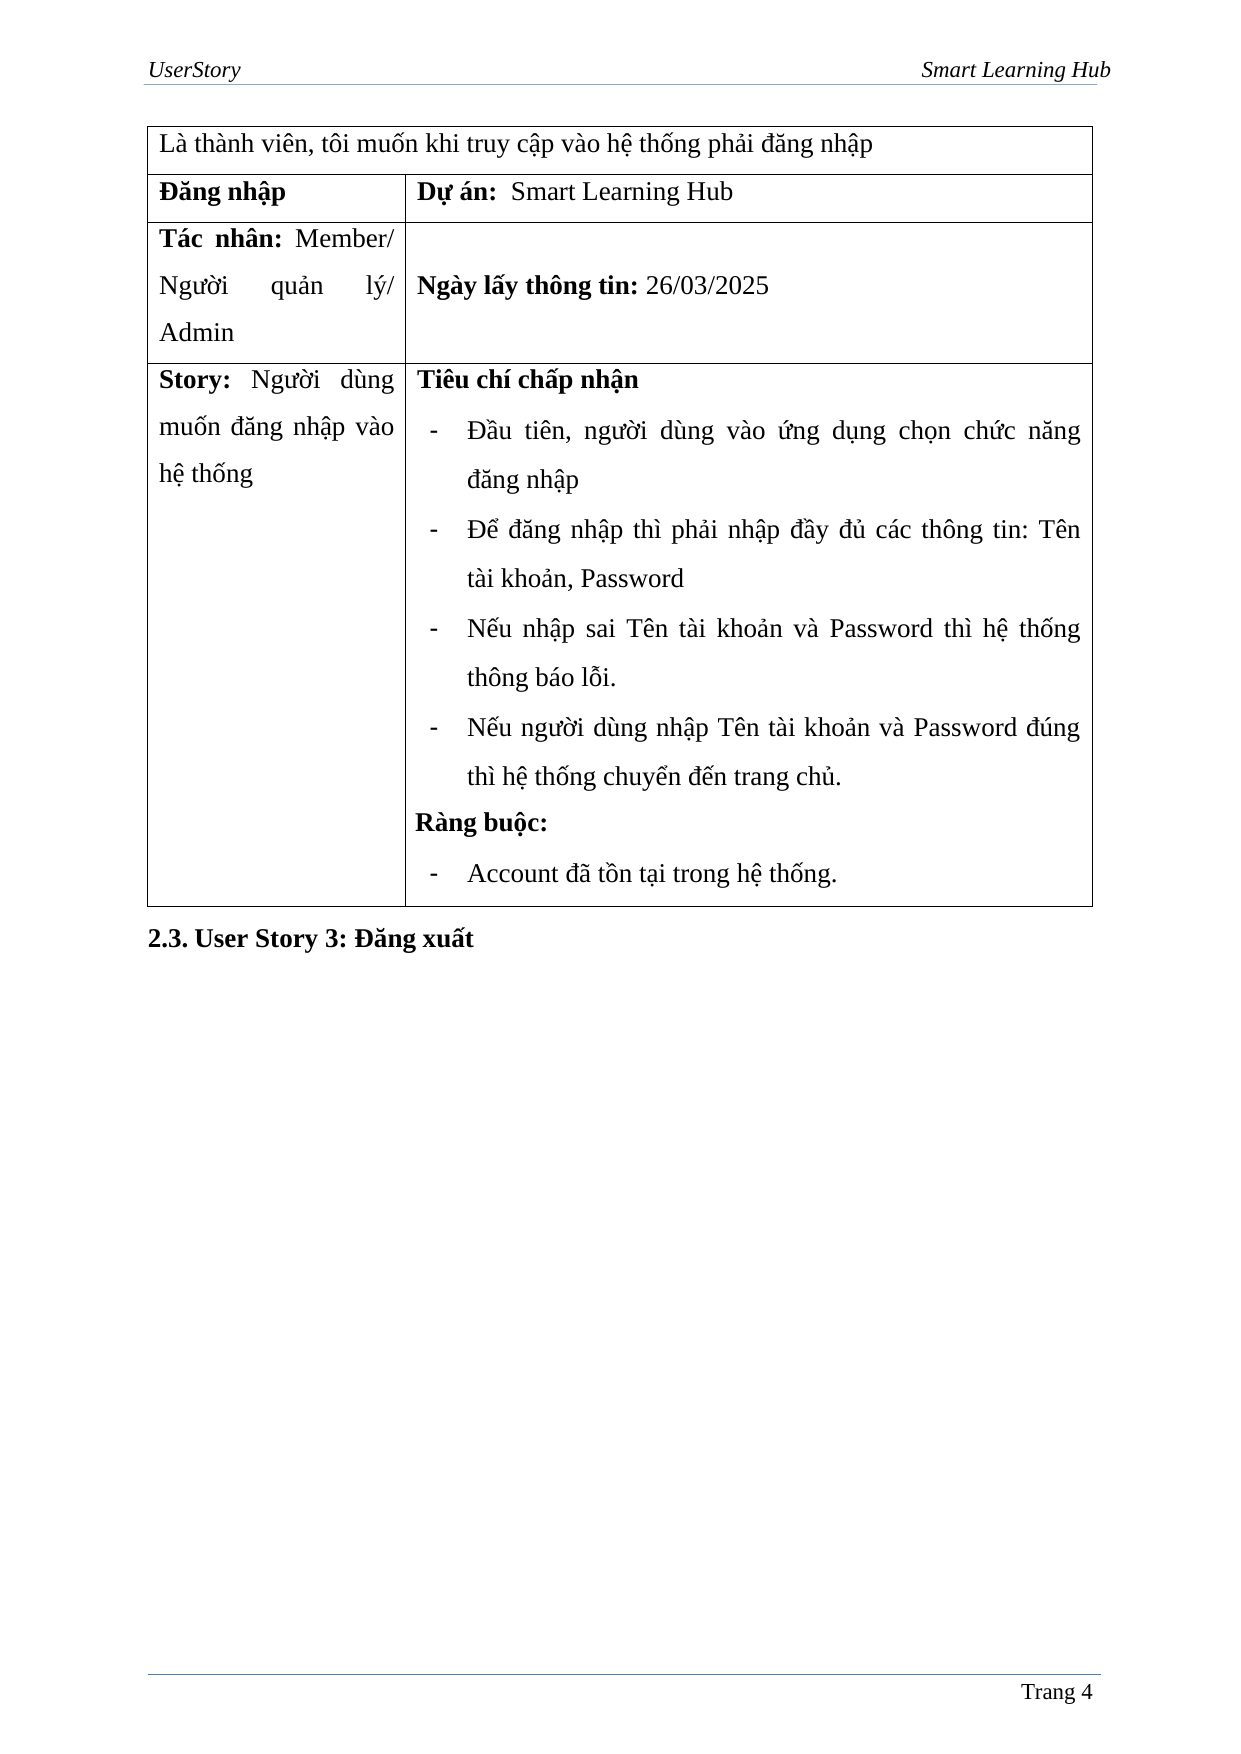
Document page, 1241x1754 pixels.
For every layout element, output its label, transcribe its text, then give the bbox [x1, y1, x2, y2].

table_cell Story: Người dùng muốn đăng nhập vào hệ thống [148, 364, 405, 906]
table_cell Tiêu chí chấp nhận Đầu tiên, người dùng vào ứng dụng chọn chức năng đăng nhập Để đăng nhập thì phải nhập đầy đủ các thông tin: Tên tài khoản, Password Nếu nhập sai Tên tài khoản và Password thì hệ thống thông báo lỗi. Nếu người dùng nhập Tên tài khoản và Password đúng thì hệ thống chuyển đến trang chủ. Ràng buộc: Account đã tồn tại trong hệ thống. [406, 364, 1092, 906]
table_cell Ngày lấy thông tin: 26/03/2025 [406, 223, 1092, 363]
table_cell Tác nhân: Member/ Người quản lý/ Admin [148, 223, 405, 363]
table_cell Dự án: Smart Learning Hub [406, 175, 1092, 222]
table_cell Đăng nhập [148, 175, 405, 222]
list User Story 3: Đăng xuất [148, 907, 1092, 953]
table_header Là thành viên, tôi muốn khi truy cập vào hệ thống phải đăng nhập [148, 127, 1092, 174]
